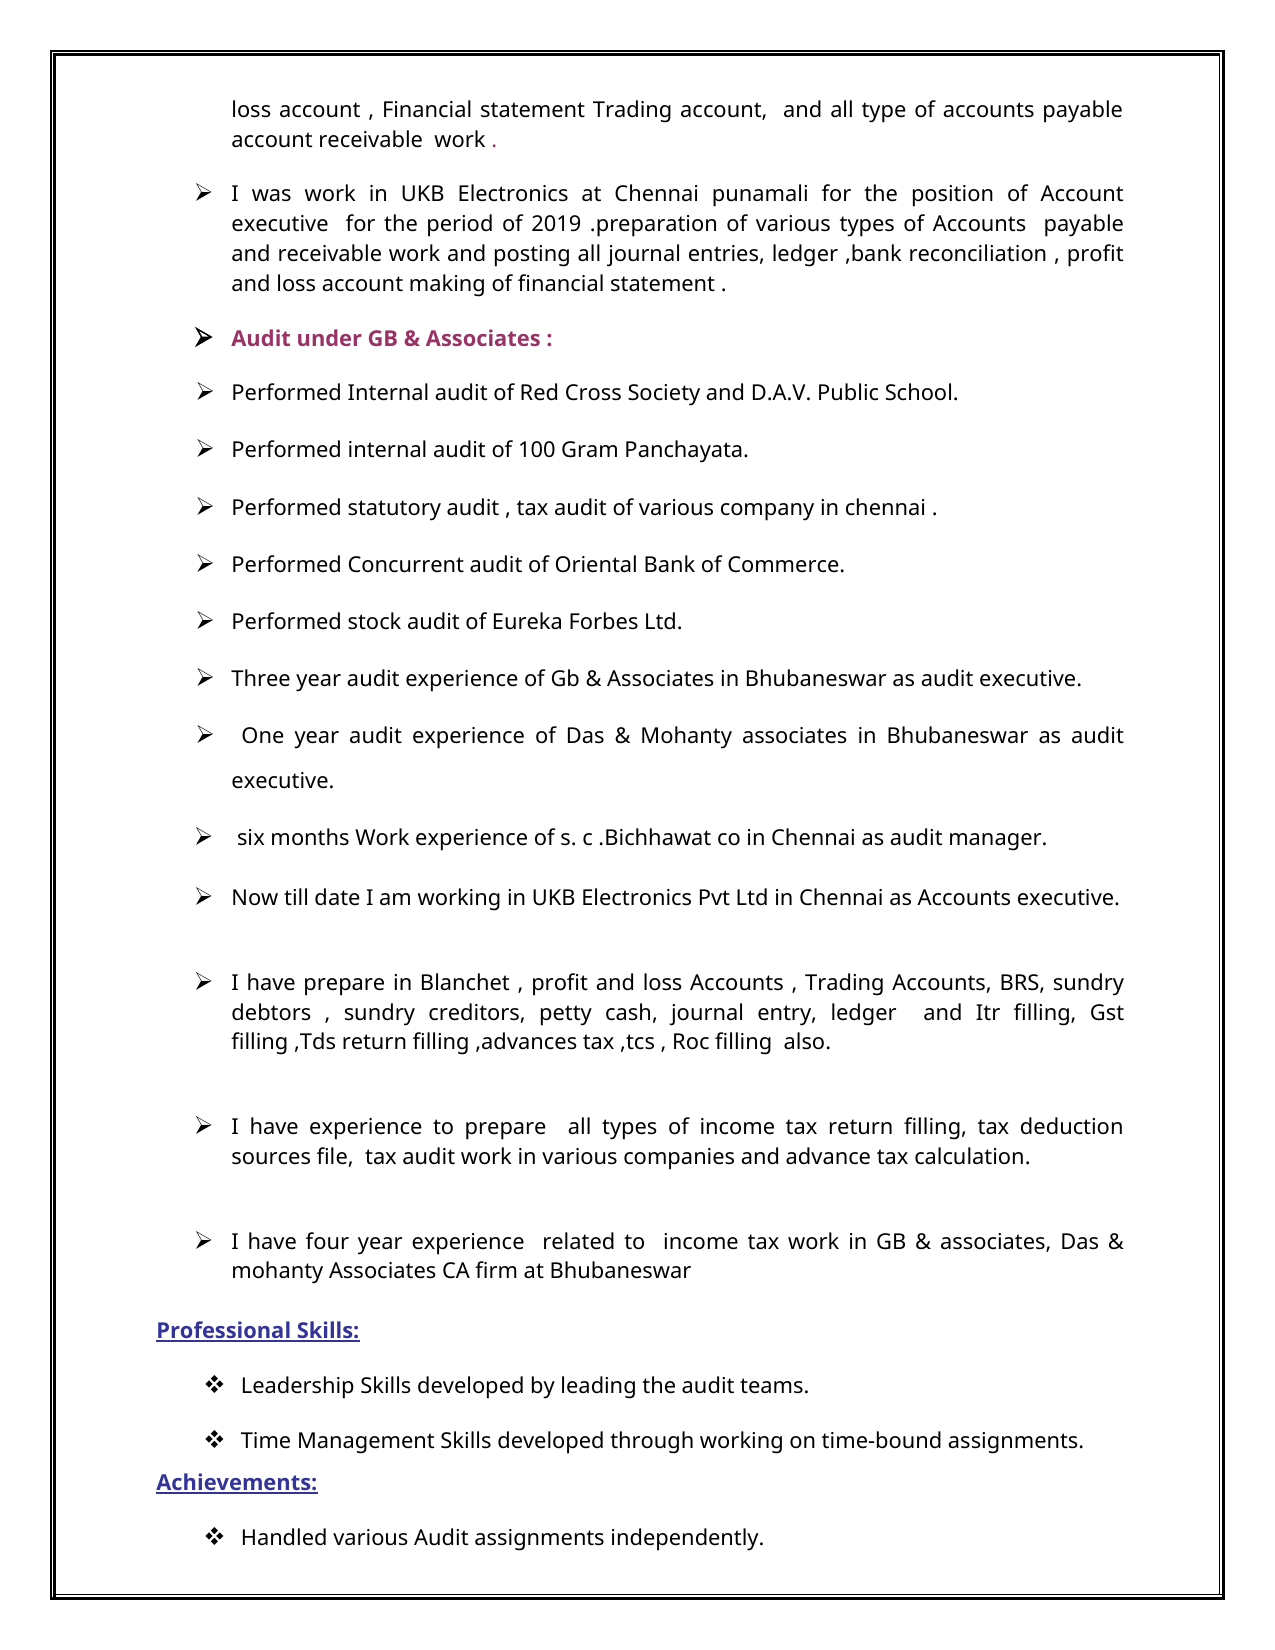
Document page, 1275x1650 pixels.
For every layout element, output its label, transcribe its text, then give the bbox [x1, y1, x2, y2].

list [194, 94, 1125, 153]
list I have experience to prepare all types of income tax return filling, tax deduction sources file, tax audit work in various companies and advance tax calculation. [194, 1111, 1125, 1171]
list Audit under GB & Associates : [194, 322, 1125, 352]
list Performed Concurrent audit of Oriental Bank of Commerce. [195, 549, 1125, 579]
list Time Management Skills developed through working on time-bound assignments. [203, 1424, 1125, 1454]
list I have prepare in Blanchet , profit and loss Accounts , Trading Accounts, BRS, sundry debtors , sundry creditors, petty cash, journal entry, ledger and Itr filling, Gst filling ,Tds return filling ,advances tax ,tcs , Roc filling also. [194, 967, 1125, 1056]
list Now till date I am working in UKB Electronics Pvt Ltd in Chennai as Accounts executive. [194, 882, 1125, 912]
list One year audit experience of Das & Mohanty associates in Bhubaneswar as audit executive. [195, 720, 1125, 795]
list Achievements: [156, 1467, 1125, 1497]
list Performed statutory audit , tax audit of various company in chennai . [195, 492, 1125, 521]
text Professional Skills: [156, 1315, 1125, 1345]
list Handled various Audit assignments independently. [203, 1522, 1125, 1551]
list Performed internal audit of 100 Gram Panchayata. [195, 434, 1125, 464]
list I have four year experience related to income tax work in GB & associates, Das & mohanty Associates CA firm at Bhubaneswar [194, 1226, 1125, 1285]
list six months Work experience of s. c .Bichhawat co in Chennai as audit manager. [194, 822, 1125, 852]
list Leadership Skills developed by leading the audit teams. [203, 1370, 1125, 1399]
list Three year audit experience of Gb & Associates in Bhubaneswar as audit executive. [195, 663, 1125, 693]
list Performed Internal audit of Red Cross Society and D.A.V. Public School. [195, 377, 1125, 407]
list I was work in UKB Electronics at Chennai punamali for the position of Account executive for the period of 2019 .preparation of various types of Accounts payable and receivable work and posting all journal entries, ledger ,bank reconciliation , profit and loss account making of financial statement . [194, 178, 1125, 297]
list Performed stock audit of Eureka Forbes Ltd. [195, 606, 1125, 636]
